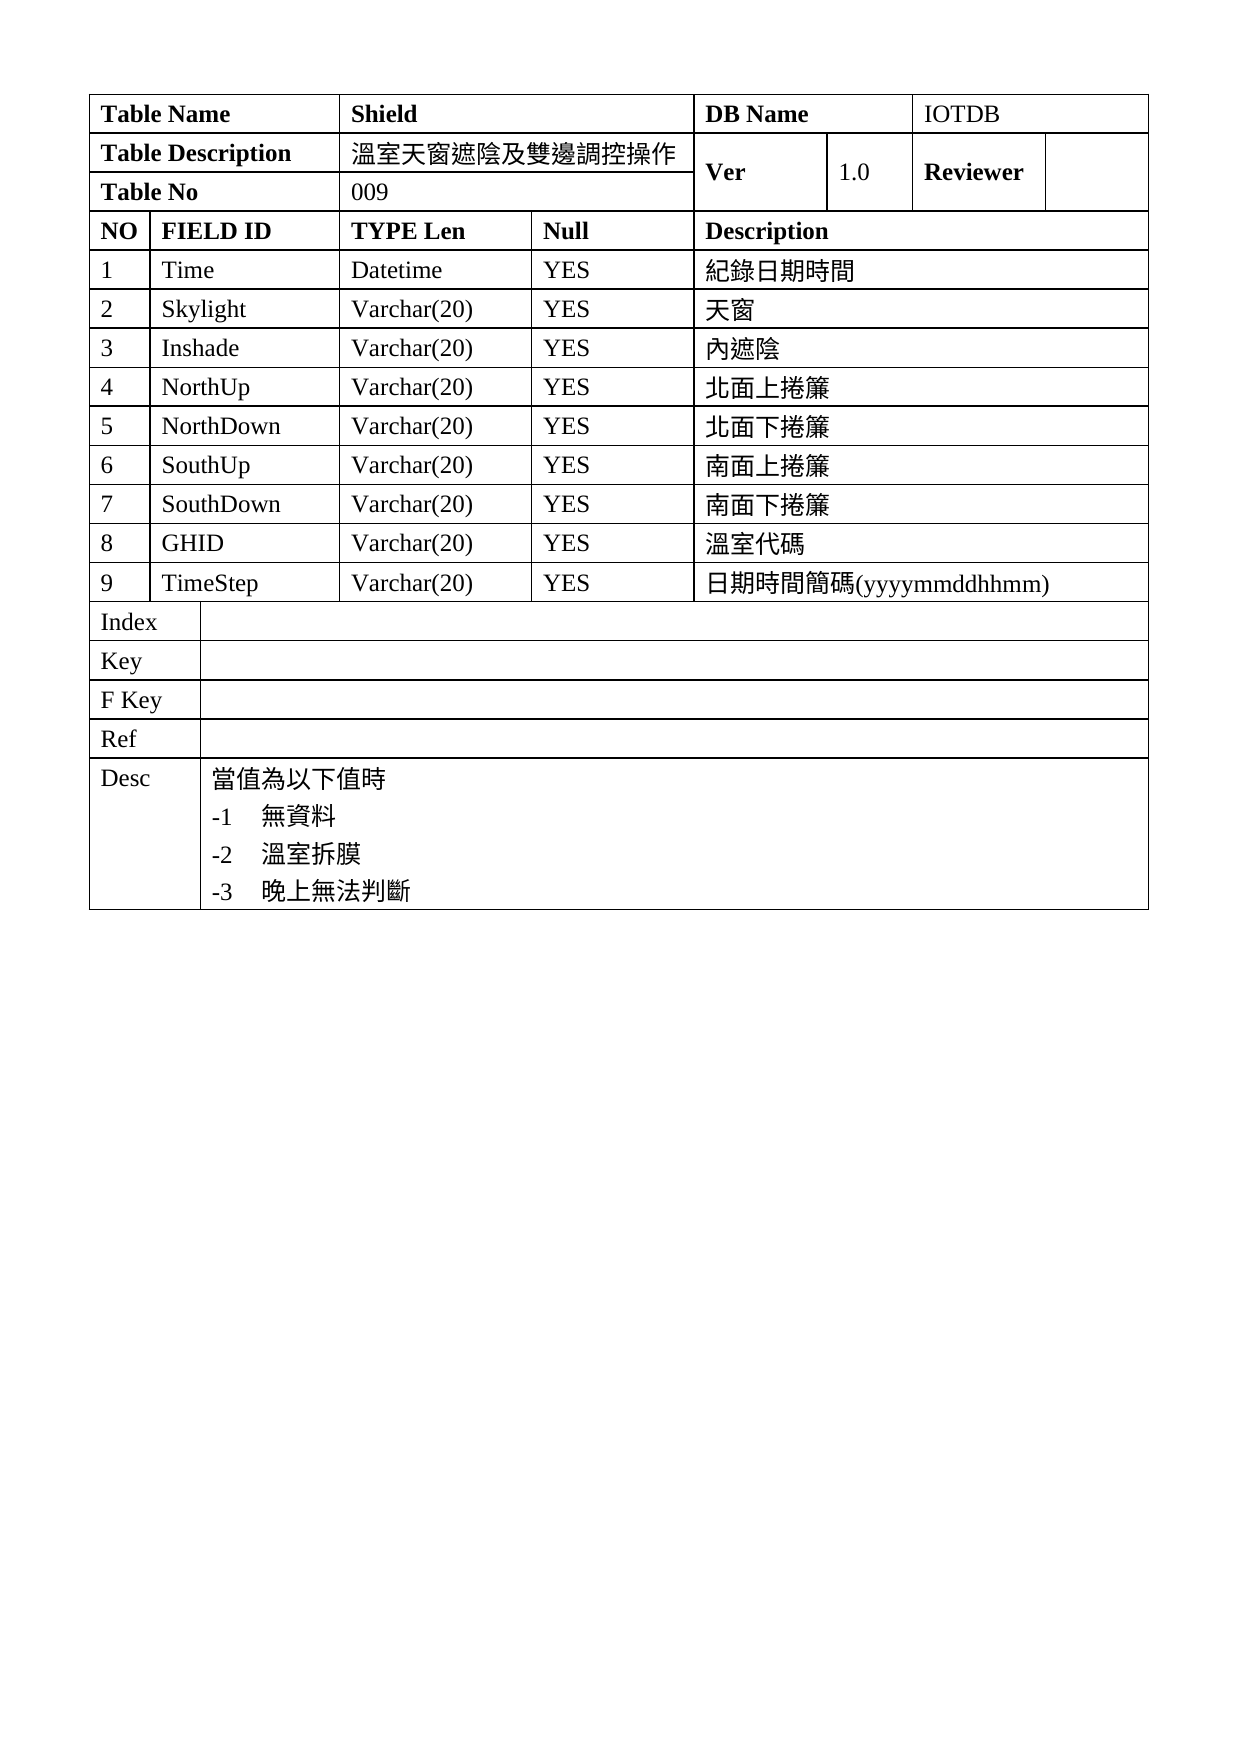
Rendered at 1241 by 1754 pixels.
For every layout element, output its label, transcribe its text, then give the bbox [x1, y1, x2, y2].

table_cell Varchar(20) [340, 368, 531, 405]
table_cell [201, 641, 1148, 679]
table_cell Desc [90, 759, 200, 908]
table_cell TYPE Len [340, 212, 531, 249]
table_cell YES [532, 329, 693, 366]
table_cell 1 [90, 251, 149, 288]
table_cell 7 [90, 485, 149, 523]
table_cell 內遮陰 [695, 329, 1148, 366]
table_cell NO [90, 212, 149, 249]
table_cell 北面下捲簾 [695, 407, 1148, 444]
table_cell Varchar(20) [340, 407, 531, 444]
table_cell 當值為以下值時 -1 無資料 -2 溫室拆膜 -3 晚上無法判斷 [201, 759, 1148, 908]
table_cell Varchar(20) [340, 563, 531, 601]
table_cell YES [532, 407, 693, 444]
table_cell YES [532, 290, 693, 327]
table_cell NorthUp [151, 368, 339, 405]
table_cell YES [532, 368, 693, 405]
table_cell [1046, 134, 1148, 210]
table_cell 天窗 [695, 290, 1148, 327]
table_cell 9 [90, 563, 149, 601]
table_header Shield [340, 95, 693, 132]
table_cell Skylight [151, 290, 339, 327]
table_cell [201, 681, 1148, 718]
table_cell 日期時間簡碼(yyyymmddhhmm) [695, 563, 1148, 601]
table_header IOTDB [913, 95, 1148, 132]
table_cell [201, 720, 1148, 757]
table_cell Description [695, 212, 1148, 249]
table_cell Key [90, 641, 200, 679]
table_cell 1.0 [828, 134, 912, 210]
table_cell TimeStep [151, 563, 339, 601]
table_cell 北面上捲簾 [695, 368, 1148, 405]
table_cell Table Description [90, 134, 339, 171]
table_cell 6 [90, 446, 149, 483]
table_cell Datetime [340, 251, 531, 288]
table_cell SouthDown [151, 485, 339, 523]
table_cell Ver [695, 134, 826, 210]
table_cell 4 [90, 368, 149, 405]
table_cell 溫室代碼 [695, 524, 1148, 562]
table_cell Varchar(20) [340, 524, 531, 562]
table_cell Time [151, 251, 339, 288]
table_cell 8 [90, 524, 149, 562]
table_cell Varchar(20) [340, 485, 531, 523]
table_cell Varchar(20) [340, 329, 531, 366]
table_cell 009 [340, 173, 693, 210]
table_header Table Name [90, 95, 339, 132]
table_cell Ref [90, 720, 200, 757]
table_cell YES [532, 251, 693, 288]
table_cell YES [532, 485, 693, 523]
table_cell F Key [90, 681, 200, 718]
table_cell 南面上捲簾 [695, 446, 1148, 483]
table_cell 紀錄日期時間 [695, 251, 1148, 288]
table_cell Varchar(20) [340, 290, 531, 327]
table_cell Index [90, 602, 200, 640]
table_cell Table No [90, 173, 339, 210]
table_cell YES [532, 446, 693, 483]
table_cell Inshade [151, 329, 339, 366]
table_cell 南面下捲簾 [695, 485, 1148, 523]
table_cell Varchar(20) [340, 446, 531, 483]
table_cell Reviewer [913, 134, 1045, 210]
table_header DB Name [695, 95, 912, 132]
table_cell 3 [90, 329, 149, 366]
table_cell [201, 602, 1148, 640]
table_cell Null [532, 212, 693, 249]
table_cell 2 [90, 290, 149, 327]
table_cell 溫室天窗遮陰及雙邊調控操作 [340, 134, 693, 171]
table_cell YES [532, 563, 693, 601]
table_cell NorthDown [151, 407, 339, 444]
table_cell 5 [90, 407, 149, 444]
table_cell YES [532, 524, 693, 562]
table_cell SouthUp [151, 446, 339, 483]
table_cell GHID [151, 524, 339, 562]
table_cell FIELD ID [151, 212, 339, 249]
